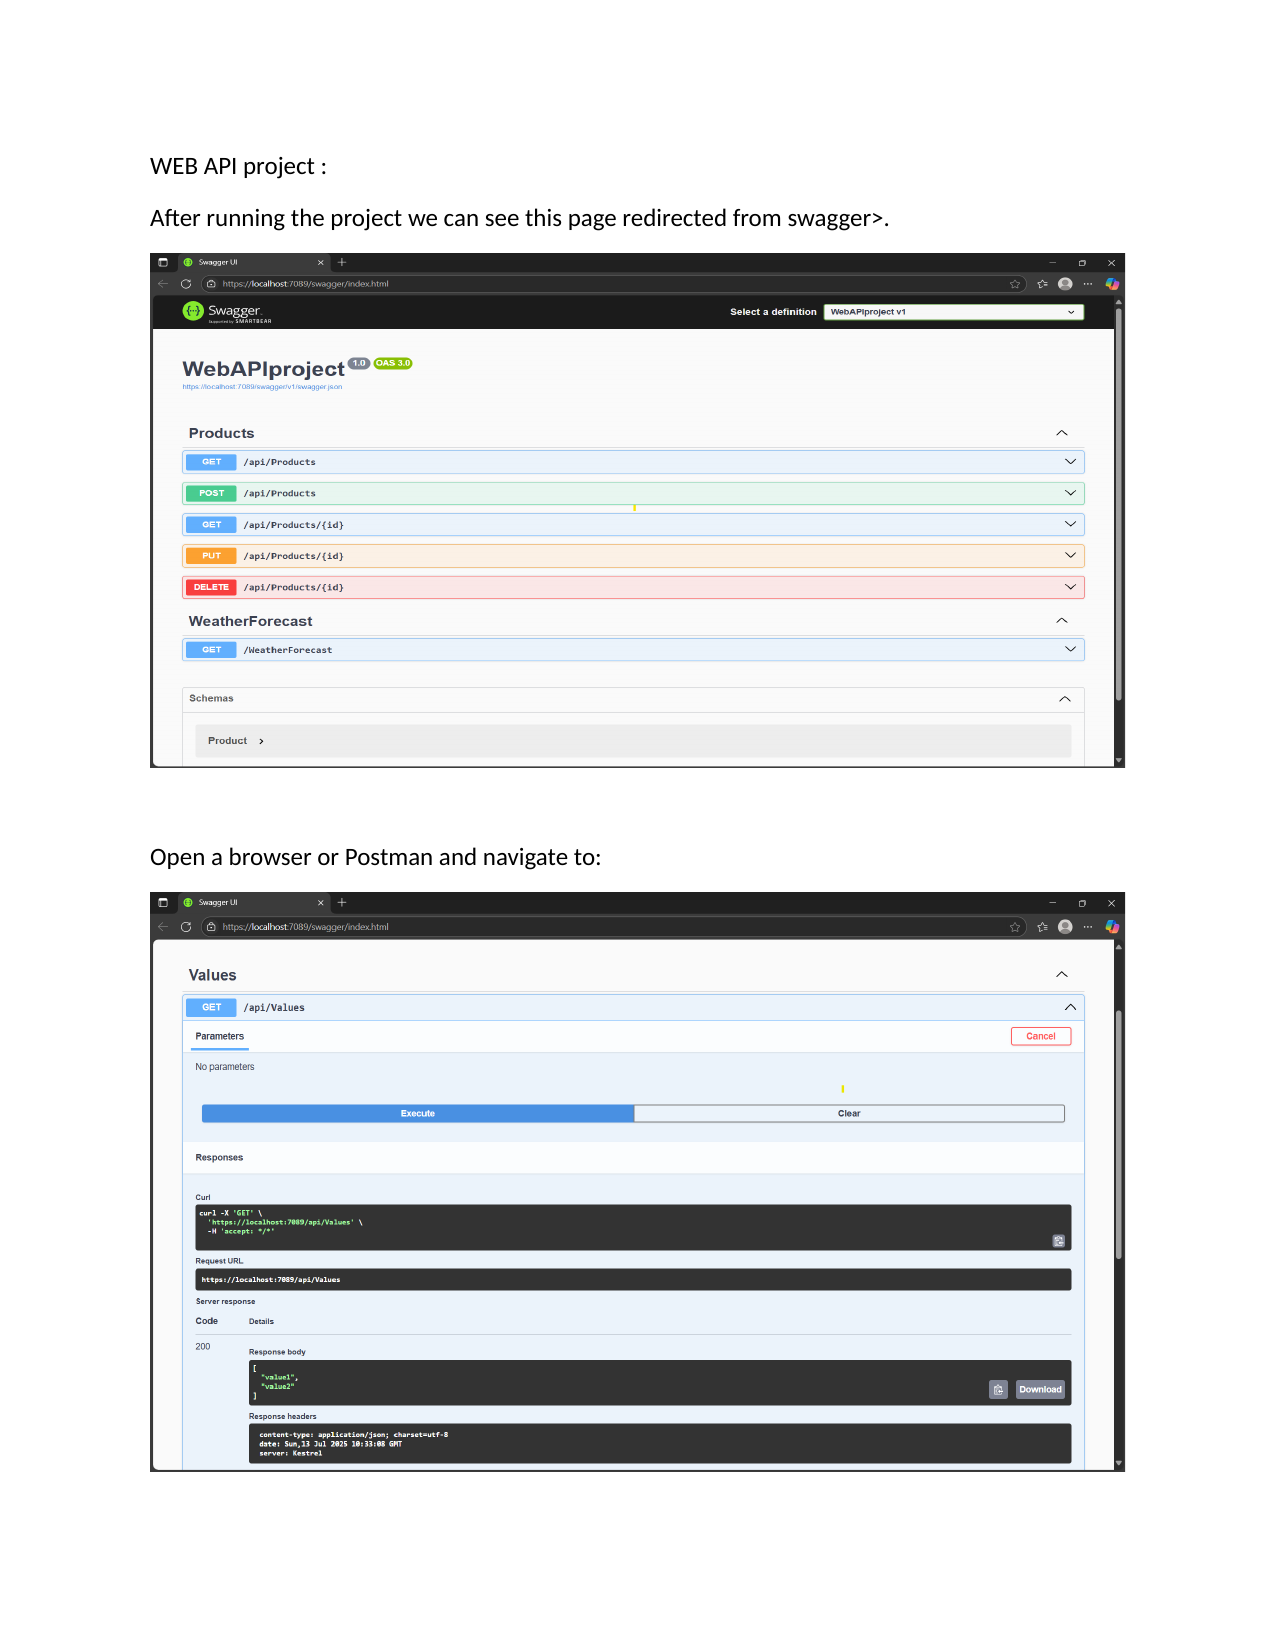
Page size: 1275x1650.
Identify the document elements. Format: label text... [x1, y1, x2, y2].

picture [150, 253, 1125, 768]
text After running the project we can see this page redirected from swagger>. [150, 202, 1125, 232]
text WEB API project : [150, 150, 1125, 181]
text Open a browser or Postman and navigate to: [150, 841, 1125, 871]
picture [150, 892, 1125, 1472]
